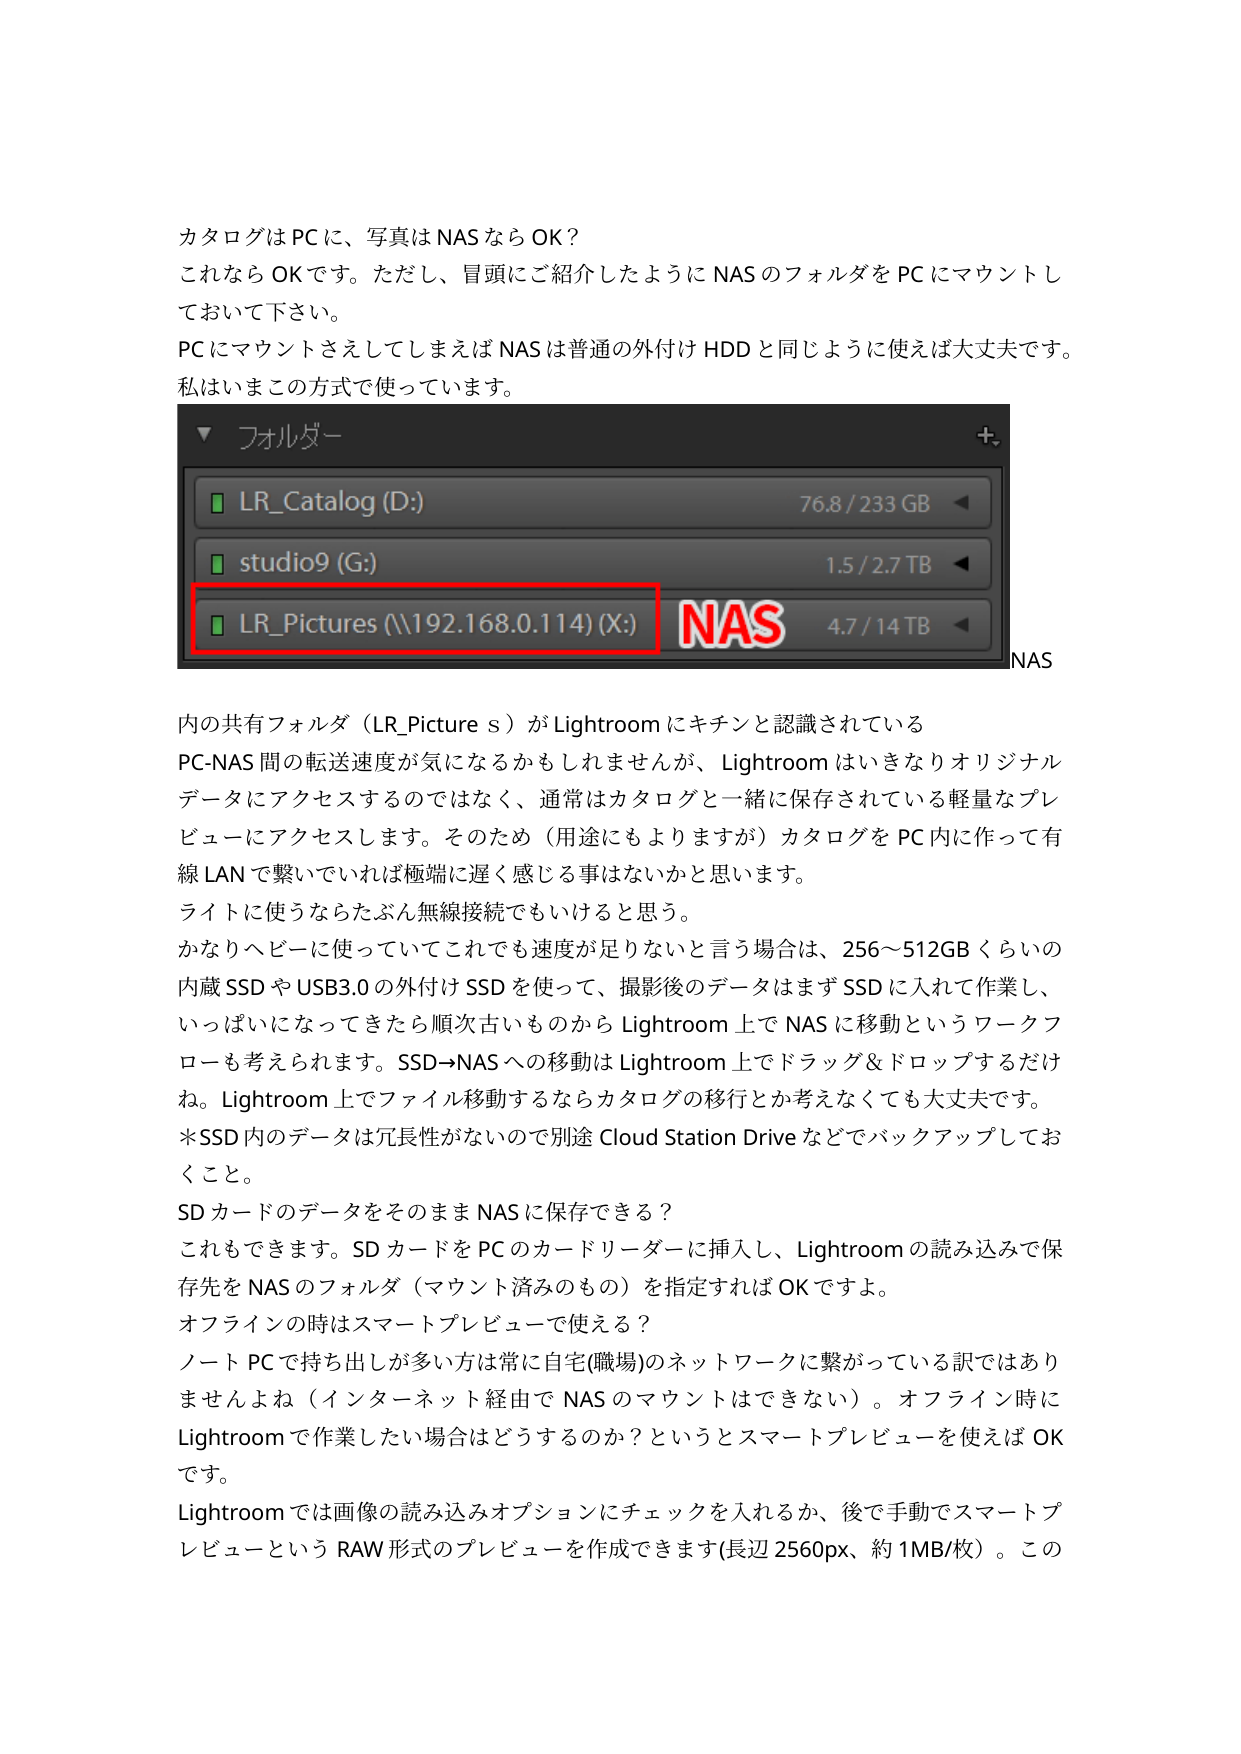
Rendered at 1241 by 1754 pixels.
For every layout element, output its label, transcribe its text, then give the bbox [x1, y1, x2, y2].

text かなりヘビーに使っていてこれでも速度が足りないと言う場合は、256～512GBくらいの内蔵SSDやUSB3.0の外付けSSDを使って、撮影後のデータはまずSSDに入れて作業し、いっぱいになってきたら順次古いものからLightroom上でNASに移動というワークフローも考えられます。SSD→NASへの移動はLightroom上でドラッグ＆ドロップするだけね。Lightroom上でファイル移動するならカタログの移行とか考えなくても大丈夫です。 ＊SSD内のデータは冗長性がないので別途Cloud Station Driveなどでバックアップしておくこと。 [177, 929, 1063, 1192]
picture [177, 404, 1010, 669]
text オフラインの時はスマートプレビューで使える？ [177, 1304, 1063, 1342]
text PCにマウントさえしてしまえばNASは普通の外付けHDDと同じように使えば大丈夫です。私はいまこの方式で使っています。 [177, 329, 1063, 404]
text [177, 1492, 1063, 1567]
text ノートPCで持ち出しが多い方は常に自宅(職場)のネットワークに繋がっている訳ではありませんよね（インターネット経由でNASのマウントはできない）。オフライン時にLightroomで作業したい場合はどうするのか？というとスマートプレビューを使えばOKです。 [177, 1342, 1063, 1492]
text SDカードのデータをそのままNASに保存できる？ [177, 1192, 1063, 1229]
text ライトに使うならたぶん無線接続でもいけると思う。 [177, 892, 1063, 929]
text カタログはPCに、写真はNASならOK？ [177, 217, 1063, 254]
text これならOKです。ただし、冒頭にご紹介したようにNASのフォルダをPCにマウントしておいて下さい。 [177, 254, 1063, 329]
text これもできます。SDカードをPCのカードリーダーに挿入し、Lightroomの読み込みで保存先をNASのフォルダ（マウント済みのもの）を指定すればOKですよ。 [177, 1229, 1063, 1304]
text PC-NAS間の転送速度が気になるかもしれませんが、Lightroomはいきなりオリジナルデータにアクセスするのではなく、通常はカタログと一緒に保存されている軽量なプレビューにアクセスします。そのため（用途にもよりますが）カタログをPC内に作って有線LANで繋いでいれば極端に遅く感じる事はないかと思います。 [177, 742, 1063, 892]
